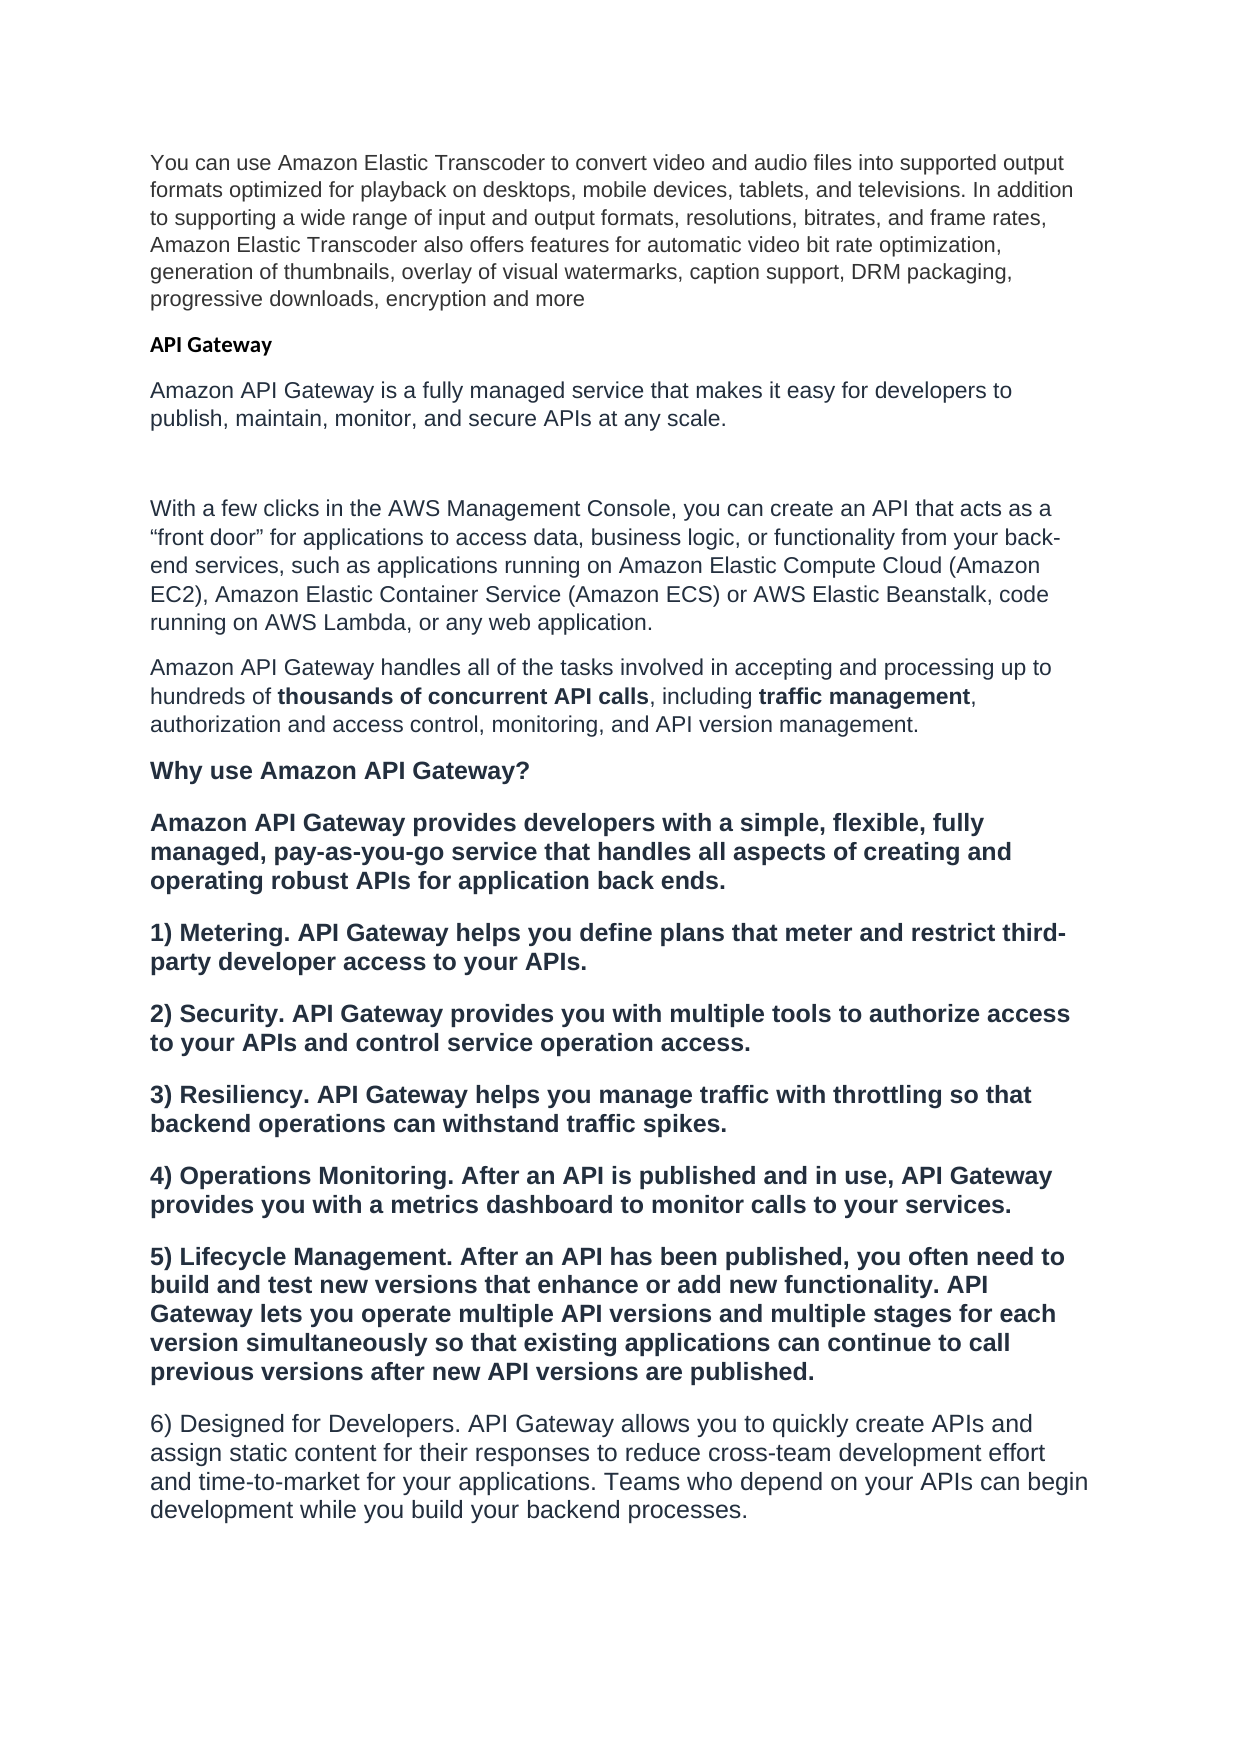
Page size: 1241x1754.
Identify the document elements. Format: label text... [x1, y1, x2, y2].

text 3) Resiliency. API Gateway helps you manage traffic with throttling so that backend operations can withstand traffic spikes. [150, 1080, 1090, 1137]
text 6) Designed for Developers. API Gateway allows you to quickly create APIs and assign static content for their responses to reduce cross-team development effort and time-to-market for your applications. Teams who depend on your APIs can begin development while you build your backend processes. [150, 1409, 1090, 1524]
text 1) Metering. API Gateway helps you define plans that meter and restrict third-party developer access to your APIs. [150, 918, 1090, 976]
text Amazon API Gateway handles all of the tasks involved in accepting and processing up to hundreds of thousands of concurrent API calls, including traffic management, authorization and access control, monitoring, and API version management. [150, 654, 1090, 737]
text You can use Amazon Elastic Transcoder to convert video and audio files into supported output formats optimized for playback on desktops, mobile devices, tablets, and televisions. In addition to supporting a wide range of input and output formats, resolutions, bitrates, and frame rates, Amazon Elastic Transcoder also offers features for automatic video bit rate optimization, generation of thumbnails, overlay of visual watermarks, caption support, DRM packaging, progressive downloads, encryption and more [150, 150, 1090, 311]
text Why use Amazon API Gateway? [150, 756, 1090, 785]
text Amazon API Gateway provides developers with a simple, flexible, fully managed, pay-as-you-go service that handles all aspects of creating and operating robust APIs for application back ends. [150, 808, 1090, 894]
text 4) Operations Monitoring. After an API is published and in use, API Gateway provides you with a metrics dashboard to monitor calls to your services. [150, 1161, 1090, 1218]
text With a few clicks in the AWS Management Console, you can create an API that acts as a “front door” for applications to access data, business logic, or functionality from your back-end services, such as applications running on Amazon Elastic Compute Cloud (Amazon EC2), Amazon Elastic Container Service (Amazon ECS) or AWS Elastic Beanstalk, code running on AWS Lambda, or any web application. [150, 495, 1090, 635]
text 5) Lifecycle Management. After an API has been published, you often need to build and test new versions that enhance or add new functionality. API Gateway lets you operate multiple API versions and multiple stages for each version simultaneously so that existing applications can continue to call previous versions after new API versions are published. [150, 1242, 1090, 1386]
text Amazon API Gateway is a fully managed service that makes it easy for developers to publish, maintain, monitor, and secure APIs at any scale. [150, 377, 1090, 431]
text 2) Security. API Gateway provides you with multiple tools to authorize access to your APIs and control service operation access. [150, 999, 1090, 1056]
text API Gateway [150, 330, 1090, 358]
